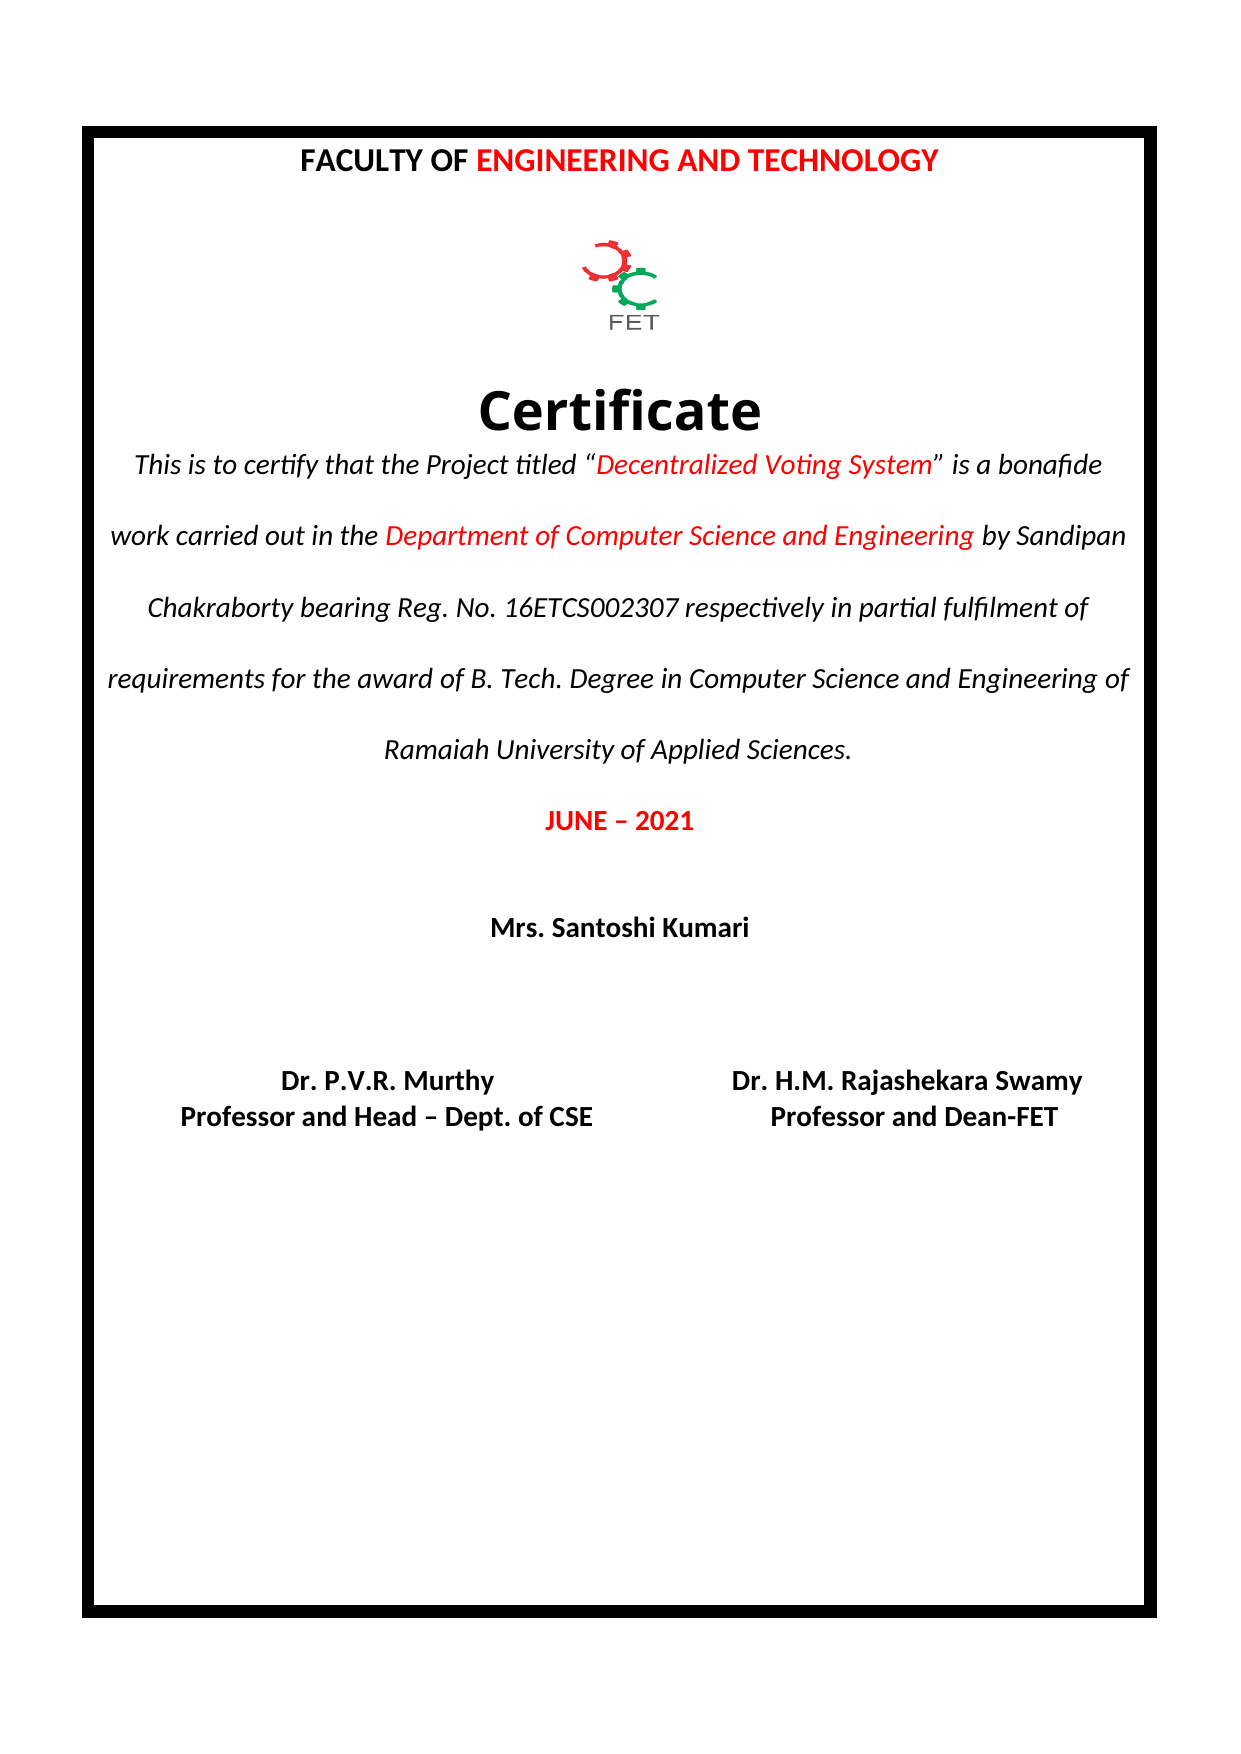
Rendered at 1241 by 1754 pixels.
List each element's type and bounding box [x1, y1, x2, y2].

picture [548, 208, 692, 361]
